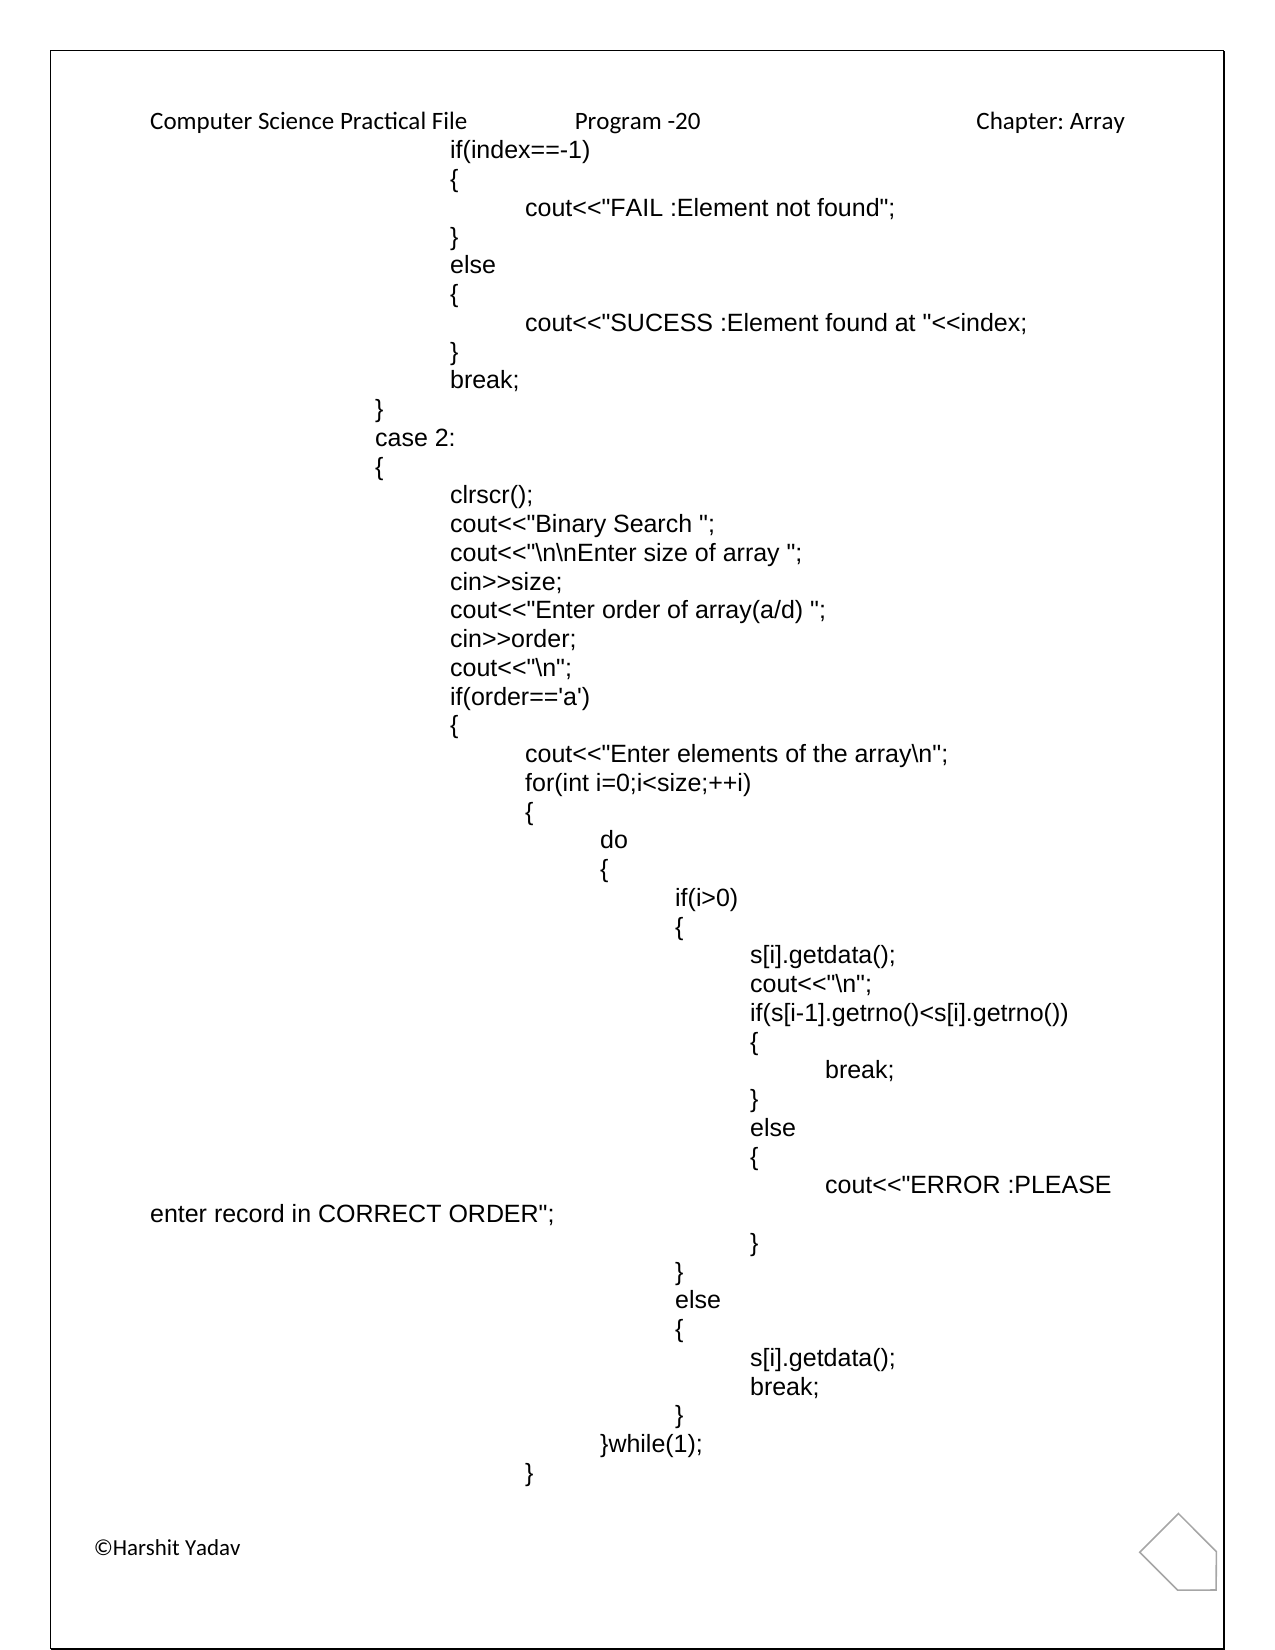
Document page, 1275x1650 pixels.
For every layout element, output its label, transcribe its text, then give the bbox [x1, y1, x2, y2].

text break; [150, 1056, 1124, 1084]
text if(i>0) [150, 883, 1124, 912]
text { [150, 164, 1124, 193]
text } [150, 1401, 1124, 1429]
text } [150, 394, 1124, 423]
text { [150, 854, 1124, 883]
text cin>>size; [150, 567, 1124, 596]
text cout<<"SUCESS :Element found at "<<index; [150, 308, 1124, 337]
text for(int i=0;i<size;++i) [150, 768, 1124, 797]
text cout<<"\n\nEnter size of array "; [150, 538, 1124, 567]
text cout<<"\n"; [150, 969, 1124, 998]
text break; [150, 366, 1124, 394]
text cout<<"Enter elements of the array\n"; [150, 739, 1124, 768]
text clrscr(); [150, 481, 1124, 509]
text } [150, 1228, 1124, 1257]
text { [150, 1027, 1124, 1056]
text cout<<"FAIL :Element not found"; [150, 193, 1124, 222]
text break; [150, 1372, 1124, 1401]
text } [150, 1084, 1124, 1113]
text { [150, 1142, 1124, 1171]
text if(index==-1) [150, 136, 1124, 164]
text } [150, 1257, 1124, 1286]
text s[i].getdata(); [150, 941, 1124, 969]
text } [150, 222, 1124, 251]
text case 2: [150, 423, 1124, 452]
text } [150, 1458, 1124, 1487]
text else [150, 251, 1124, 279]
text s[i].getdata(); [150, 1343, 1124, 1372]
text cout<<"ERROR :PLEASE enter record in CORRECT ORDER"; [150, 1171, 1124, 1228]
text { [150, 452, 1124, 481]
text cout<<"\n"; [150, 653, 1124, 682]
text { [150, 912, 1124, 941]
text cin>>order; [150, 624, 1124, 653]
text { [150, 711, 1124, 739]
text if(order=='a') [150, 682, 1124, 711]
text }while(1); [150, 1429, 1124, 1458]
text if(s[i-1].getrno()<s[i].getrno()) [150, 998, 1124, 1027]
text { [150, 279, 1124, 308]
text { [150, 1314, 1124, 1343]
text else [150, 1113, 1124, 1142]
text do [150, 826, 1124, 854]
text } [150, 337, 1124, 366]
text { [150, 797, 1124, 826]
text cout<<"Enter order of array(a/d) "; [150, 596, 1124, 624]
text else [150, 1286, 1124, 1314]
text cout<<"Binary Search "; [150, 509, 1124, 538]
